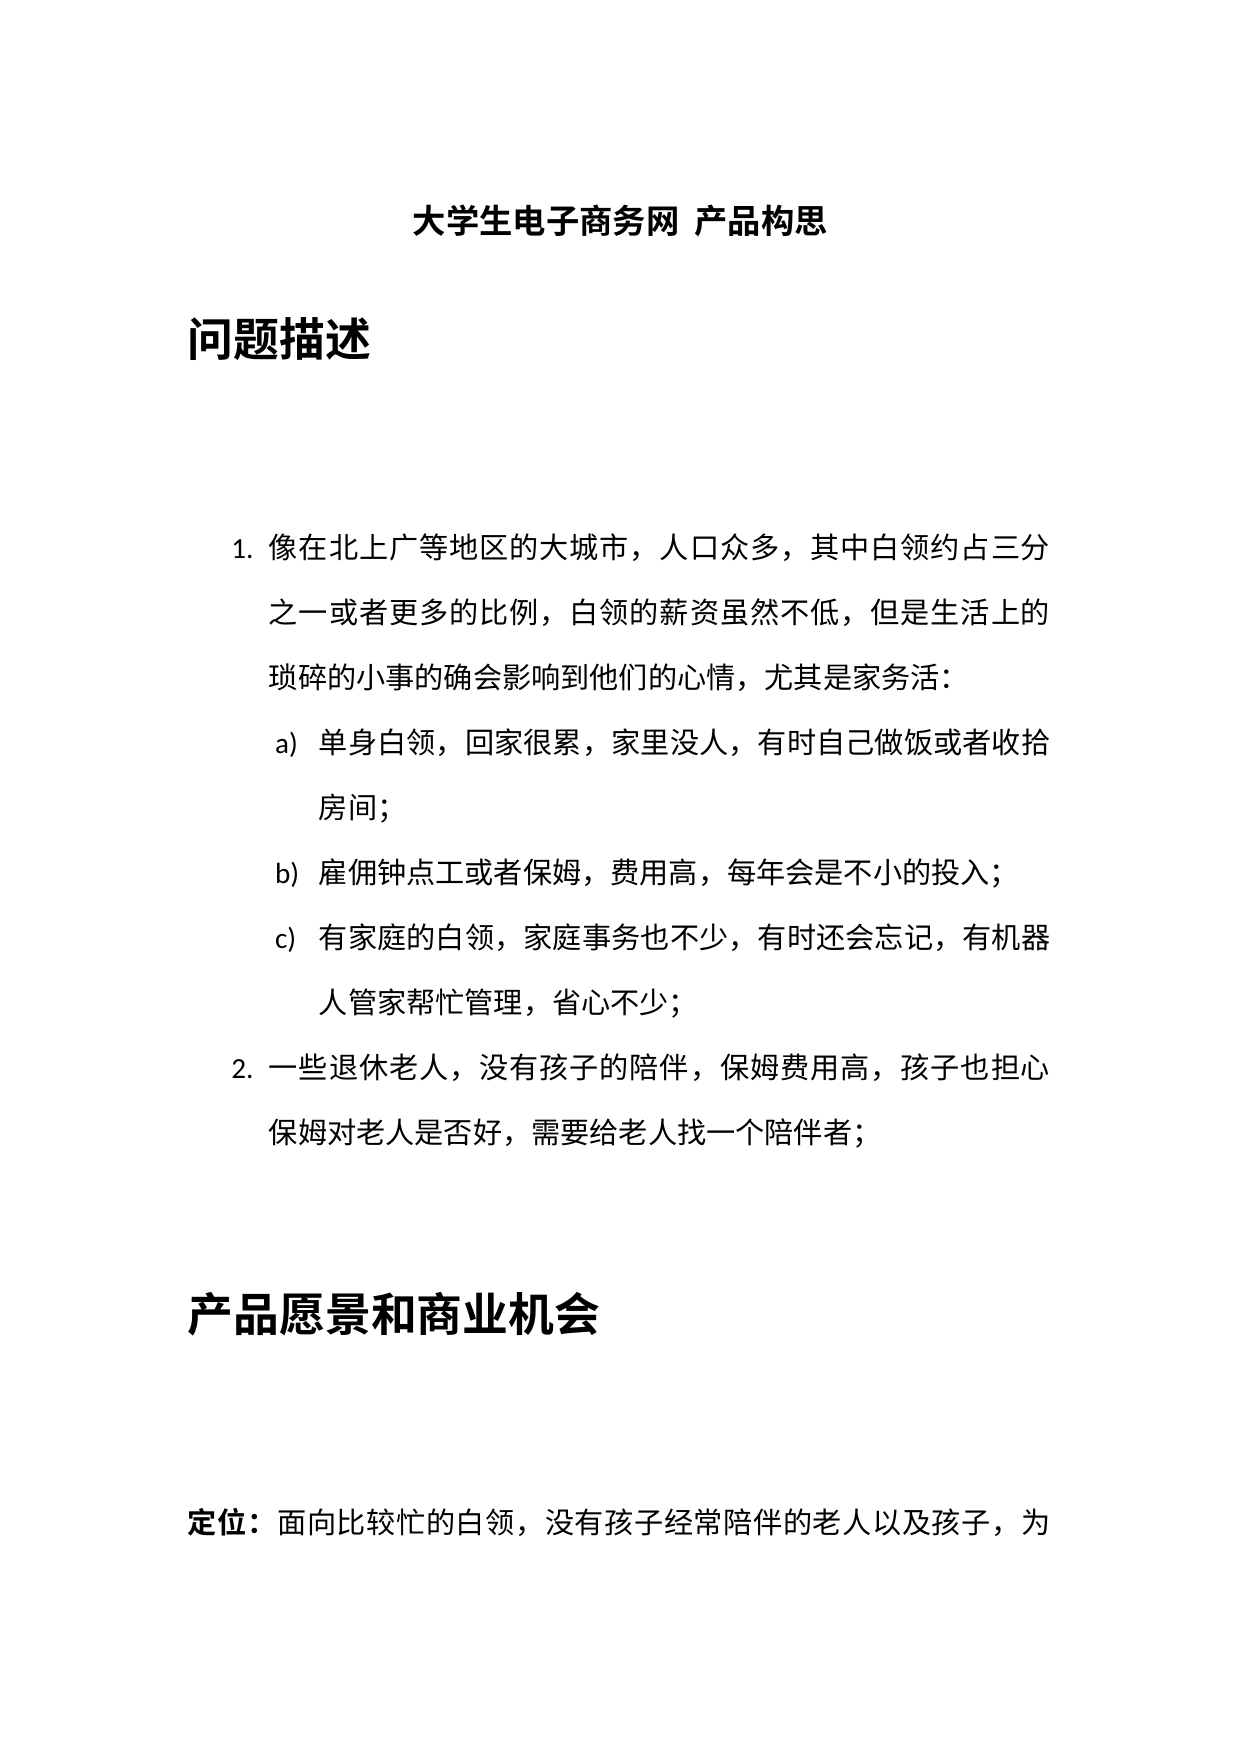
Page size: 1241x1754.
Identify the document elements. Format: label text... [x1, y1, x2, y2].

list 单身白领，回家很累，家里没人，有时自己做饭或者收拾房间； [275, 708, 1053, 838]
list 雇佣钟点工或者保姆，费用高，每年会是不小的投入； [275, 838, 1053, 903]
list 像在北上广等地区的大城市，人口众多，其中白领约占三分之一或者更多的比例，白领的薪资虽然不低，但是生活上的琐碎的小事的确会影响到他们的心情，尤其是家务活： [231, 513, 1053, 708]
list 有家庭的白领，家庭事务也不少，有时还会忘记，有机器人管家帮忙管理，省心不少； [275, 903, 1053, 1033]
subtitle 问题描述 [187, 287, 1053, 385]
subtitle 产品愿景和商业机会 [187, 1263, 1053, 1361]
title 大学生电子商务网 产品构思 [187, 187, 1053, 252]
list 一些退休老人，没有孩子的陪伴，保姆费用高，孩子也担心保姆对老人是否好，需要给老人找一个陪伴者； [231, 1033, 1053, 1163]
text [187, 1489, 1053, 1554]
